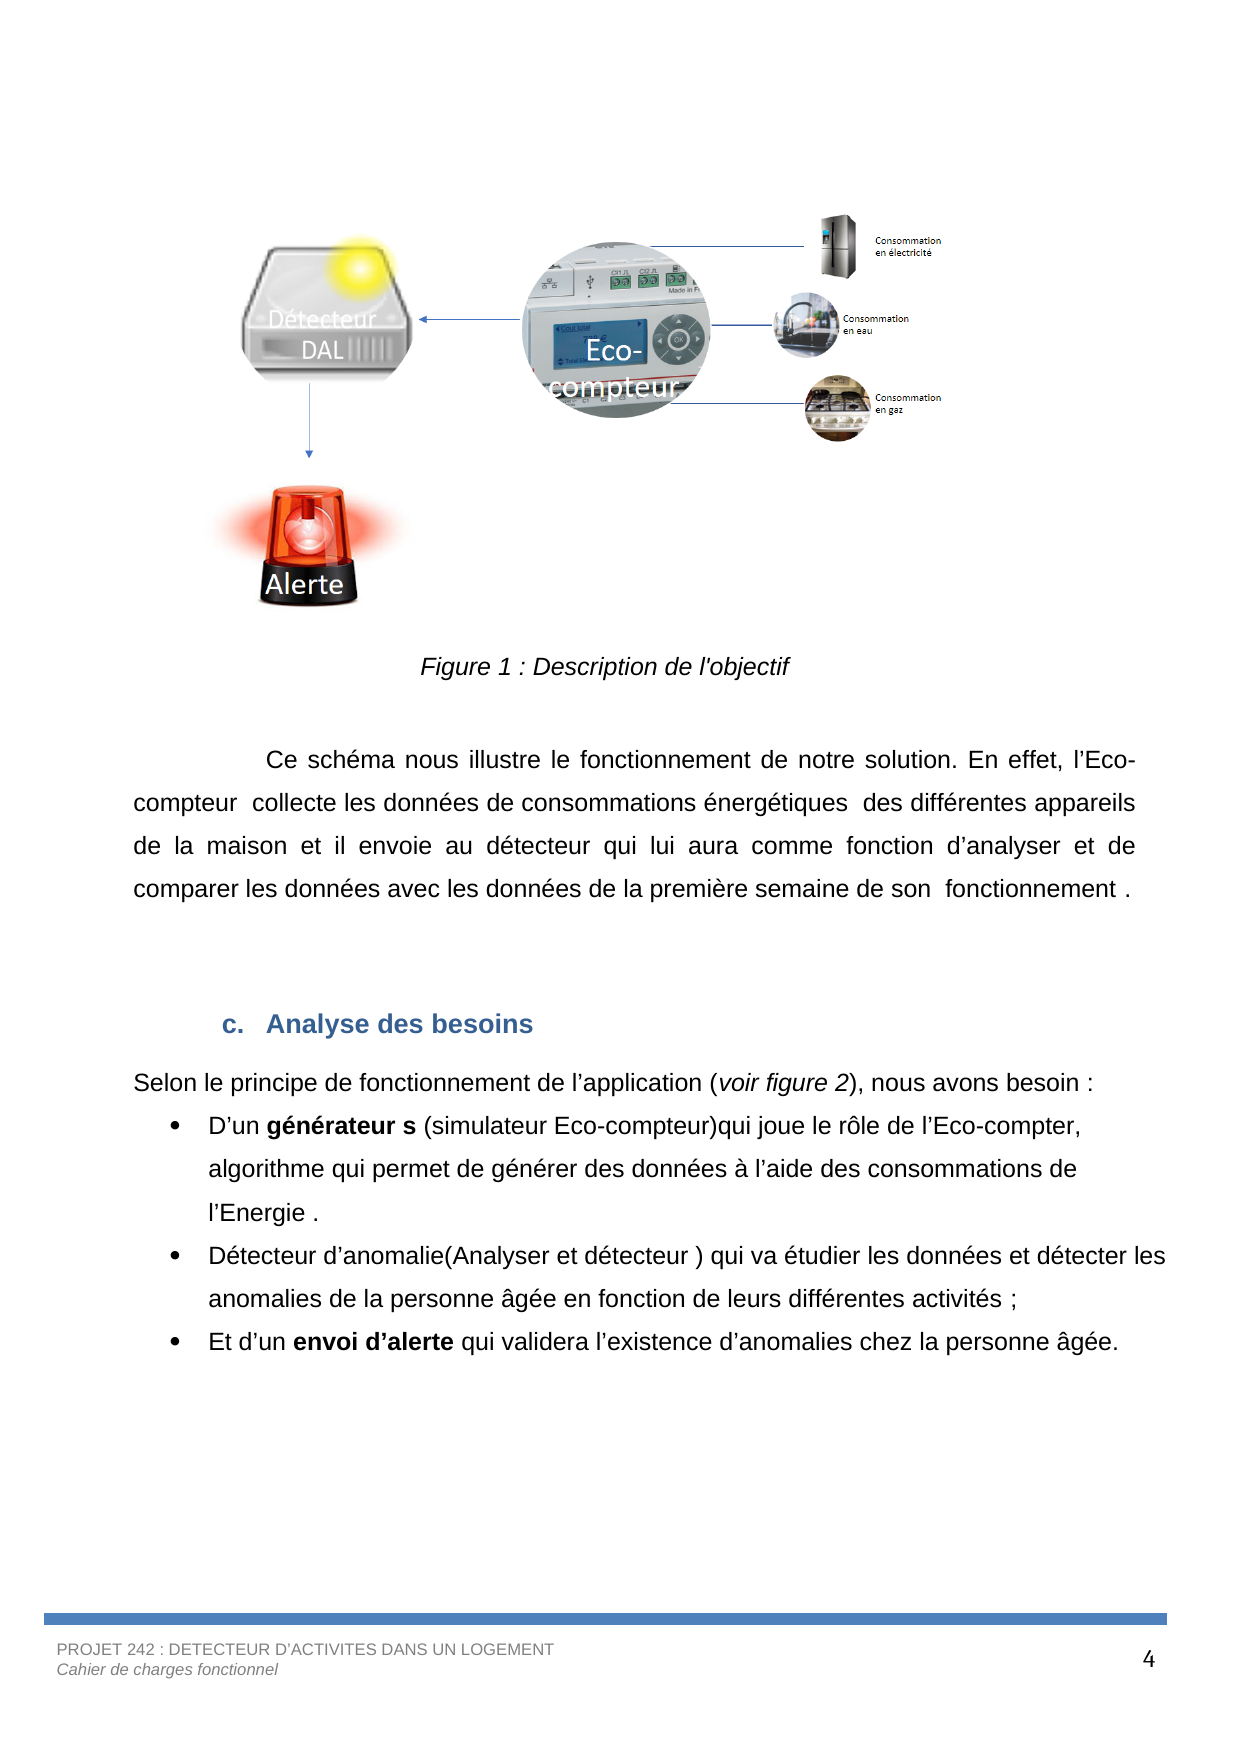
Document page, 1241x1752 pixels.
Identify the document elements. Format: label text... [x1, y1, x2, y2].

subtitle Analyse des besoins [222, 1008, 1138, 1039]
text Figure 1 : Description de l'objectif [44, 652, 1167, 681]
list D’un générateur s (simulateur Eco-compteur)qui joue le rôle de l’Eco-compter, algorithme qui permet de générer des données à l’aide des consommations de l’Energie . [171, 1111, 1167, 1226]
list Détecteur d’anomalie(Analyser et détecteur ) qui va étudier les données et détecter les anomalies de la personne âgée en fonction de leurs différentes activités ; [171, 1241, 1167, 1313]
picture [133, 118, 1002, 638]
text Selon le principe de fonctionnement de l’application (voir figure 2), nous avons besoin : [133, 1068, 1167, 1097]
text Ce schéma nous illustre le fonctionnement de notre solution. En effet, l’Eco-compteur collecte les données de consommations énergétiques des différentes appareils de la maison et il envoie au détecteur qui lui aura comme fonction d’analyser et de comparer les données avec les données de la première semaine de son fonctionnement . [44, 745, 1138, 903]
list Et d’un envoi d’alerte qui validera l’existence d’anomalies chez la personne âgée. [171, 1327, 1167, 1356]
